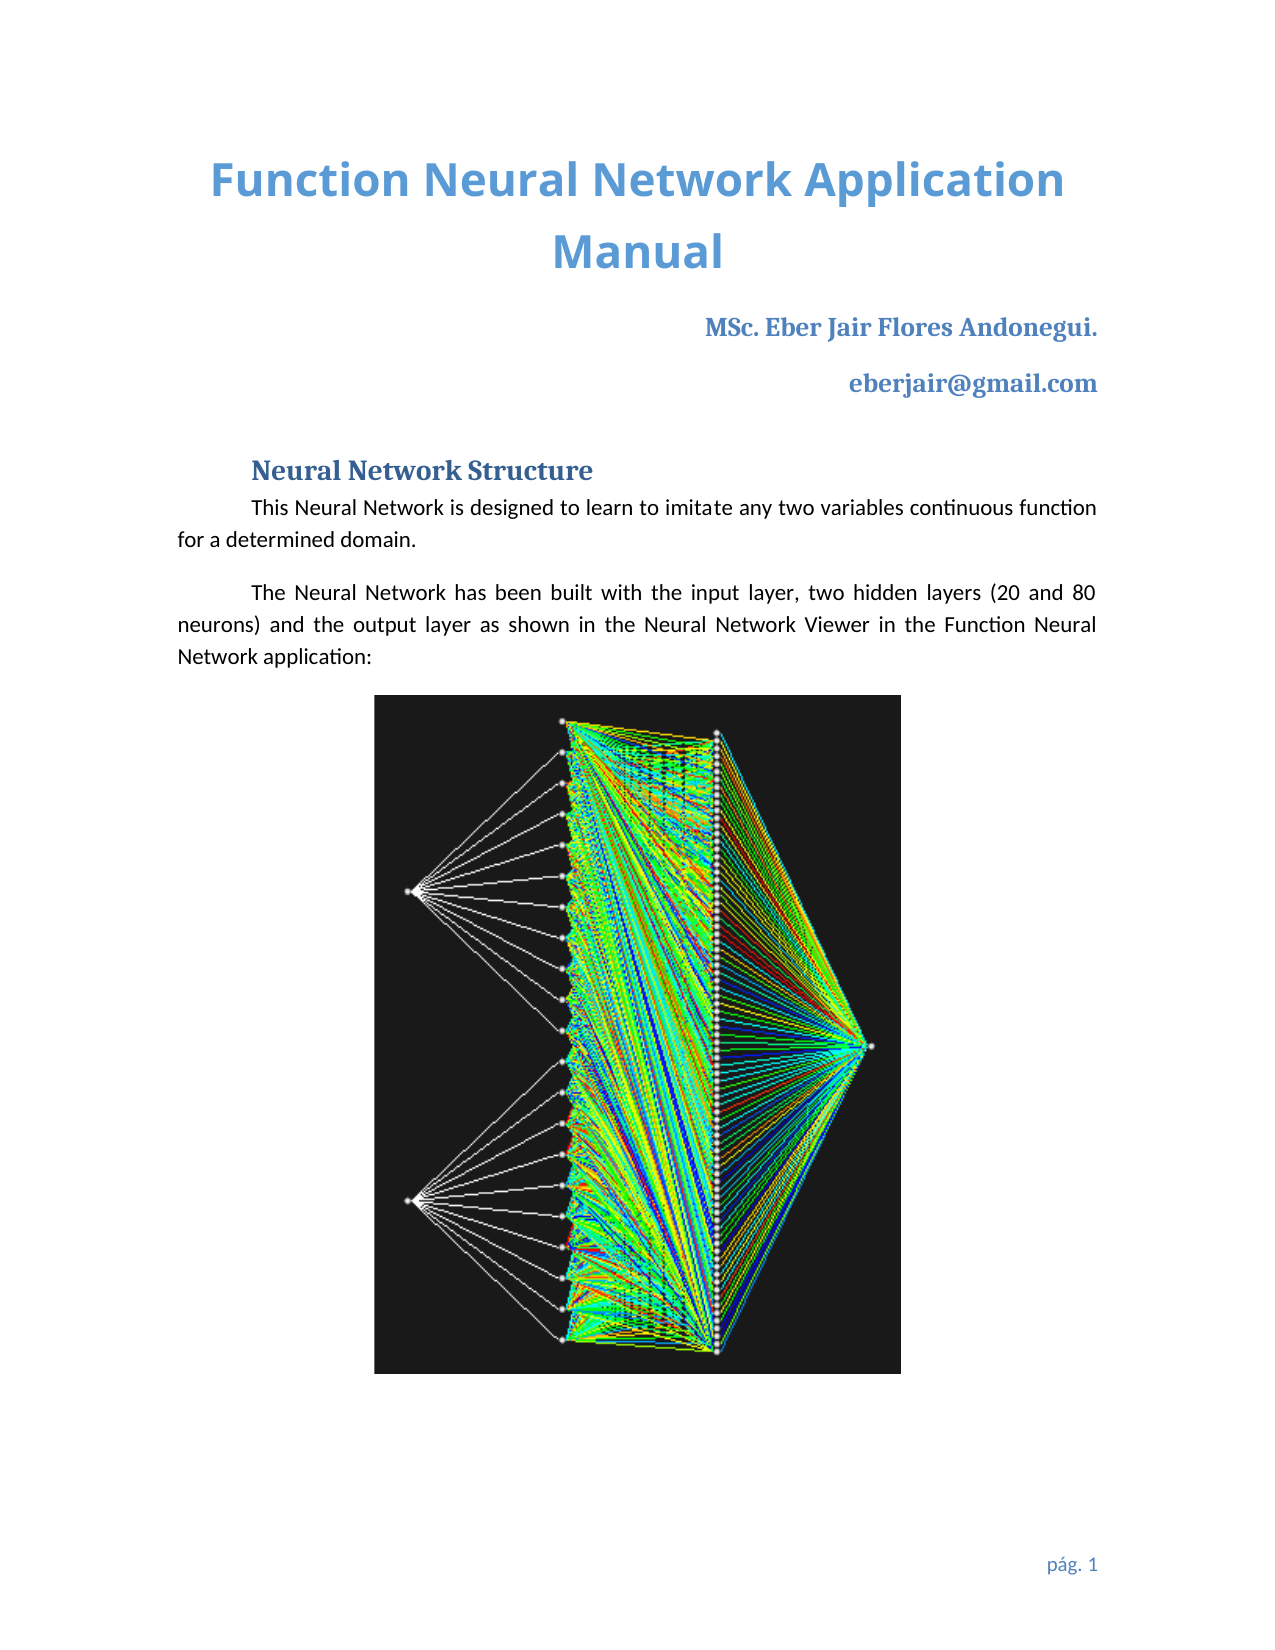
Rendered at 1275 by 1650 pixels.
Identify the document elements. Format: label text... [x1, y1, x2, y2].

subtitle MSc. Eber Jair Flores Andonegui. [177, 312, 1098, 343]
subtitle Neural Network Structure [177, 454, 1098, 488]
text Function Neural Network Application Manual [177, 148, 1098, 282]
text This Neural Network is designed to learn to imitate any two variables continuous function for a determined domain. [177, 493, 1098, 553]
subtitle eberjair@gmail.com [177, 368, 1098, 399]
text The Neural Network has been built with the input layer, two hidden layers (20 and 80 neurons) and the output layer as shown in the Neural Network Viewer in the Function Neural Network application: [177, 578, 1098, 670]
picture [374, 695, 901, 1374]
